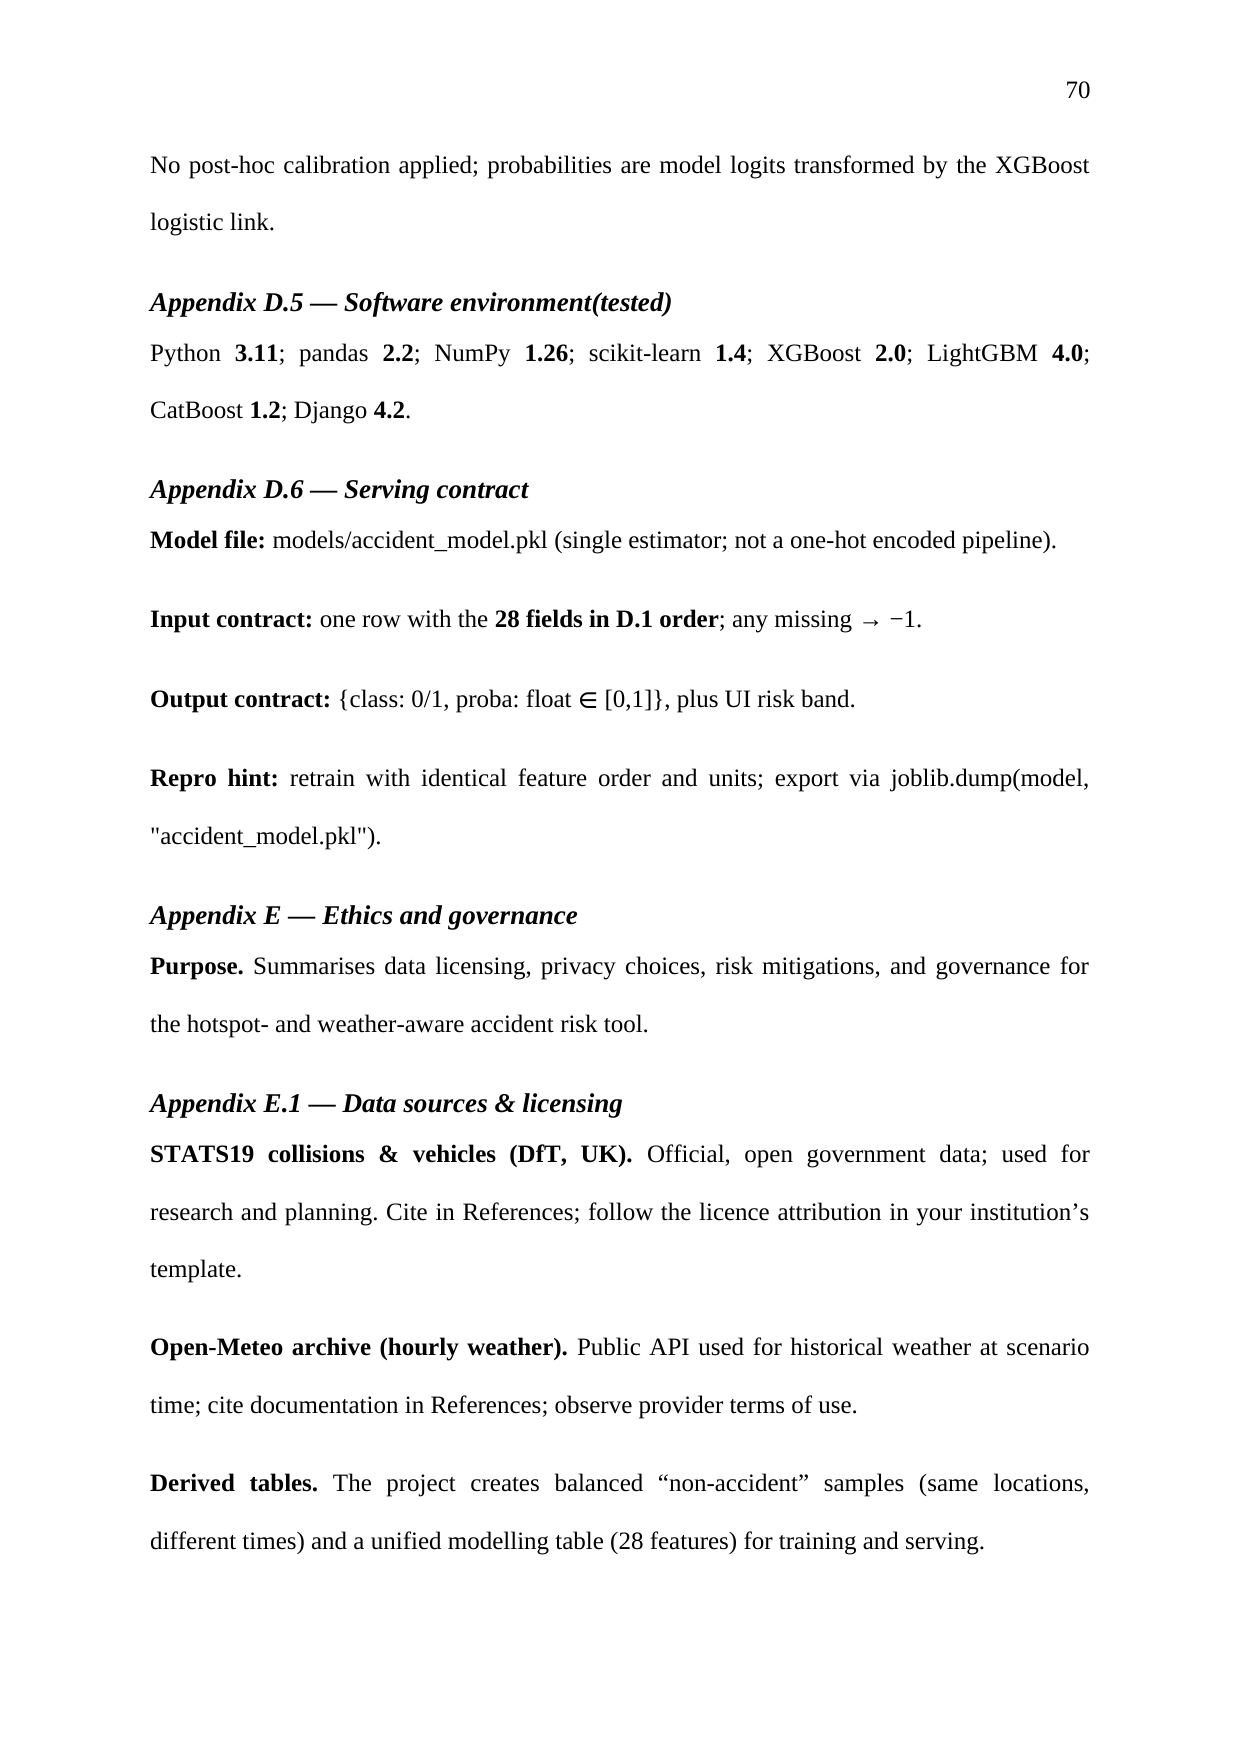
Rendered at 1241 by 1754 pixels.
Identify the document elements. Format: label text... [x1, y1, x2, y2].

text Python 3.11; pandas 2.2; NumPy 1.26; scikit-learn 1.4; XGBoost 2.0; LightGBM 4.0; CatBoost 1.2; Django 4.2. [150, 338, 1090, 424]
text Input contract: one row with the 28 fields in D.1 order; any missing → −1. [150, 604, 1090, 633]
subtitle Appendix D.6 — Serving contract [150, 474, 1090, 505]
text Purpose. Summarises data licensing, privacy choices, risk mitigations, and governance for the hotspot- and weather-aware accident risk tool. [150, 951, 1090, 1038]
text Output contract: {class: 0/1, proba: float ∈ [0,1]}, plus UI risk band. [150, 682, 1090, 712]
text STATS19 collisions & vehicles (DfT, UK). Official, open government data; used for research and planning. Cite in References; follow the licence attribution in your institution’s template. [150, 1139, 1090, 1283]
text Repro hint: retrain with identical feature order and units; export via joblib.dump(model, "accident_model.pkl"). [150, 763, 1090, 850]
text Model file: models/accident_model.pkl (single estimator; not a one-hot encoded pipeline). [150, 526, 1090, 554]
text No post-hoc calibration applied; probabilities are model logits transformed by the XGBoost logistic link. [150, 150, 1090, 236]
text Derived tables. The project creates balanced “non-accident” samples (same locations, different times) and a unified modelling table (28 features) for training and serving. [150, 1468, 1090, 1554]
text Open-Meteo archive (hourly weather). Public API used for historical weather at scenario time; cite documentation in References; observe provider terms of use. [150, 1332, 1090, 1419]
subtitle Appendix E — Ethics and governance [150, 899, 1090, 931]
subtitle Appendix E.1 — Data sources & licensing [150, 1087, 1090, 1118]
subtitle Appendix D.5 — Software environment(tested) [150, 286, 1090, 317]
